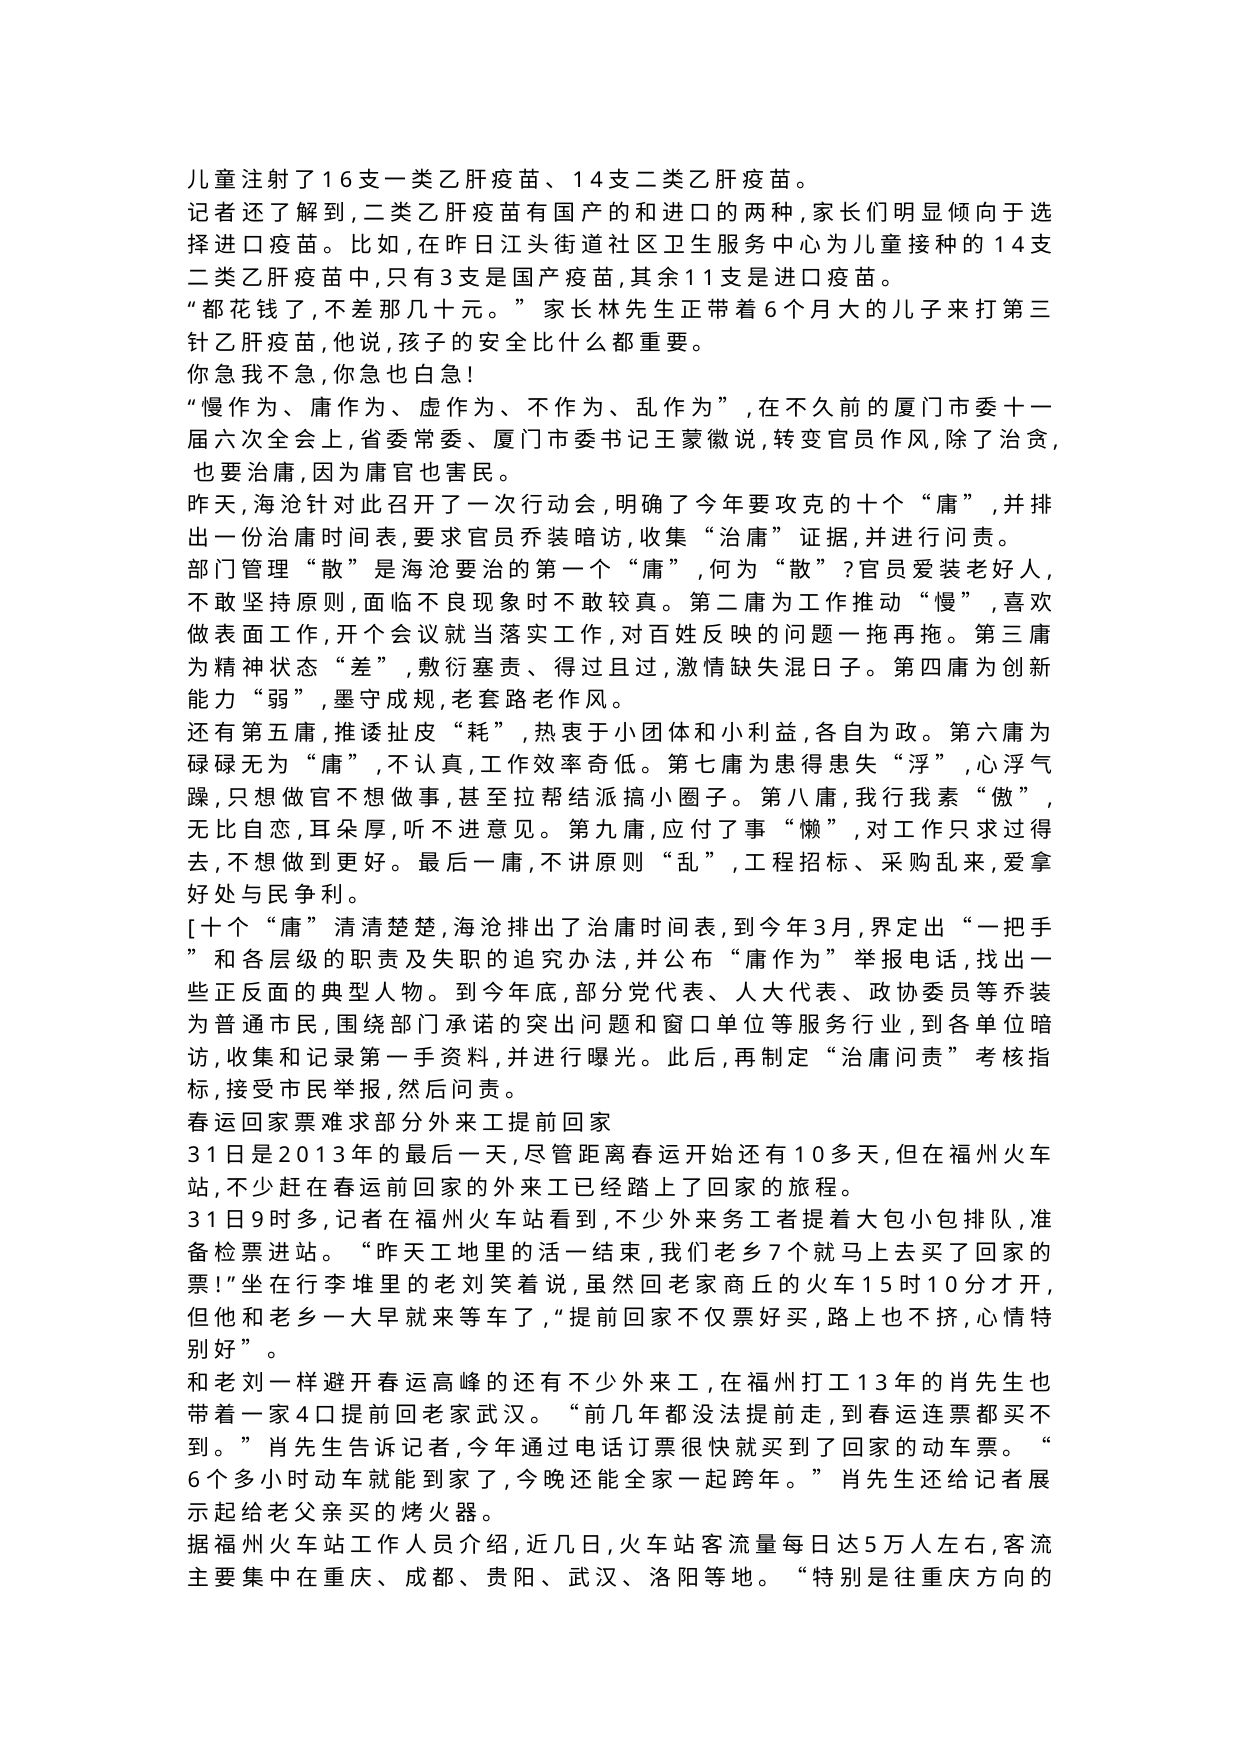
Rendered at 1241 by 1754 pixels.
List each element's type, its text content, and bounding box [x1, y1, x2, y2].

text 昨 天 , 海 沧 针 对 此 召 开 了 一 次 行 动 会 , 明 确 了 今 年 要 攻 克 的 十 个 “ 庸 ” , 并 排 出 一 份 治 庸 时 间 表 , 要 求 官 员 乔 装 暗 访 , 收 集 “ 治 庸 ” 证 据 , 并 进 行 问 责 。 [187, 487, 1053, 552]
text 3 1 日 是 2 0 1 3 年 的 最 后 一 天 , 尽 管 距 离 春 运 开 始 还 有 1 0 多 天 , 但 在 福 州 火 车 站 , 不 少 赶 在 春 运 前 回 家 的 外 来 工 已 经 踏 上 了 回 家 的 旅 程 。 [187, 1137, 1053, 1202]
text 3 1 日 9 时 多 , 记 者 在 福 州 火 车 站 看 到 , 不 少 外 来 务 工 者 提 着 大 包 小 包 排 队 , 准 备 检 票 进 站 。 “ 昨 天 工 地 里 的 活 一 结 束 , 我 们 老 乡 7 个 就 马 上 去 买 了 回 家 的 票 ! ” 坐 在 行 李 堆 里 的 老 刘 笑 着 说 , 虽 然 回 老 家 商 丘 的 火 车 1 5 时 1 0 分 才 开 , 但 他 和 老 乡 一 大 早 就 来 等 车 了 , “ 提 前 回 家 不 仅 票 好 买 , 路 上 也 不 挤 , 心 情 特 别 好 ” 。 [187, 1202, 1053, 1364]
text 春 运 回 家 票 难 求 部 分 外 来 工 提 前 回 家 [187, 1104, 1053, 1137]
text 和 老 刘 一 样 避 开 春 运 高 峰 的 还 有 不 少 外 来 工 , 在 福 州 打 工 1 3 年 的 肖 先 生 也 带 着 一 家 4 口 提 前 回 老 家 武 汉 。 “ 前 几 年 都 没 法 提 前 走 , 到 春 运 连 票 都 买 不 到 。 ” 肖 先 生 告 诉 记 者 , 今 年 通 过 电 话 订 票 很 快 就 买 到 了 回 家 的 动 车 票 。 “ 6 个 多 小 时 动 车 就 能 到 家 了 , 今 晚 还 能 全 家 一 起 跨 年 。 ” 肖 先 生 还 给 记 者 展 示 起 给 老 父 亲 买 的 烤 火 器 。 [187, 1364, 1053, 1527]
text 还 有 第 五 庸 , 推 诿 扯 皮 “ 耗 ” , 热 衷 于 小 团 体 和 小 利 益 , 各 自 为 政 。 第 六 庸 为 碌 碌 无 为 “ 庸 ” , 不 认 真 , 工 作 效 率 奇 低 。 第 七 庸 为 患 得 患 失 “ 浮 ” , 心 浮 气 躁 , 只 想 做 官 不 想 做 事 , 甚 至 拉 帮 结 派 搞 小 圈 子 。 第 八 庸 , 我 行 我 素 “ 傲 ” , 无 比 自 恋 , 耳 朵 厚 , 听 不 进 意 见 。 第 九 庸 , 应 付 了 事 “ 懒 ” , 对 工 作 只 求 过 得 去 , 不 想 做 到 更 好 。 最 后 一 庸 , 不 讲 原 则 “ 乱 ” , 工 程 招 标 、 采 购 乱 来 , 爱 拿 好 处 与 民 争 利 。 [187, 714, 1053, 909]
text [187, 162, 1053, 194]
text 你 急 我 不 急 , 你 急 也 白 急 ! [187, 357, 1053, 389]
text 记 者 还 了 解 到 , 二 类 乙 肝 疫 苗 有 国 产 的 和 进 口 的 两 种 , 家 长 们 明 显 倾 向 于 选 择 进 口 疫 苗 。 比 如 , 在 昨 日 江 头 街 道 社 区 卫 生 服 务 中 心 为 儿 童 接 种 的 1 4 支 二 类 乙 肝 疫 苗 中 , 只 有 3 支 是 国 产 疫 苗 , 其 余 1 1 支 是 进 口 疫 苗 。 [187, 194, 1053, 292]
text [ 十 个 “ 庸 ” 清 清 楚 楚 , 海 沧 排 出 了 治 庸 时 间 表 , 到 今 年 3 月 , 界 定 出 “ 一 把 手 ” 和 各 层 级 的 职 责 及 失 职 的 追 究 办 法 , 并 公 布 “ 庸 作 为 ” 举 报 电 话 , 找 出 一 些 正 反 面 的 典 型 人 物 。 到 今 年 底 , 部 分 党 代 表 、 人 大 代 表 、 政 协 委 员 等 乔 装 为 普 通 市 民 , 围 绕 部 门 承 诺 的 突 出 问 题 和 窗 口 单 位 等 服 务 行 业 , 到 各 单 位 暗 访 , 收 集 和 记 录 第 一 手 资 料 , 并 进 行 曝 光 。 此 后 , 再 制 定 “ 治 庸 问 责 ” 考 核 指 标 , 接 受 市 民 举 报 , 然 后 问 责 。 [187, 909, 1053, 1104]
text “ 慢 作 为 、 庸 作 为 、 虚 作 为 、 不 作 为 、 乱 作 为 ” , 在 不 久 前 的 厦 门 市 委 十 一 届 六 次 全 会 上 , 省 委 常 委 、 厦 门 市 委 书 记 王 蒙 徽 说 , 转 变 官 员 作 风 , 除 了 治 贪 , 也 要 治 庸 , 因 为 庸 官 也 害 民 。 [187, 389, 1053, 487]
text 部 门 管 理 “ 散 ” 是 海 沧 要 治 的 第 一 个 “ 庸 ” , 何 为 “ 散 ” ? 官 员 爱 装 老 好 人 , 不 敢 坚 持 原 则 , 面 临 不 良 现 象 时 不 敢 较 真 。 第 二 庸 为 工 作 推 动 “ 慢 ” , 喜 欢 做 表 面 工 作 , 开 个 会 议 就 当 落 实 工 作 , 对 百 姓 反 映 的 问 题 一 拖 再 拖 。 第 三 庸 为 精 神 状 态 “ 差 ” , 敷 衍 塞 责 、 得 过 且 过 , 激 情 缺 失 混 日 子 。 第 四 庸 为 创 新 能 力 “ 弱 ” , 墨 守 成 规 , 老 套 路 老 作 风 。 [187, 552, 1053, 714]
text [187, 1527, 1053, 1592]
text “ 都 花 钱 了 , 不 差 那 几 十 元 。 ” 家 长 林 先 生 正 带 着 6 个 月 大 的 儿 子 来 打 第 三 针 乙 肝 疫 苗 , 他 说 , 孩 子 的 安 全 比 什 么 都 重 要 。 [187, 292, 1053, 357]
